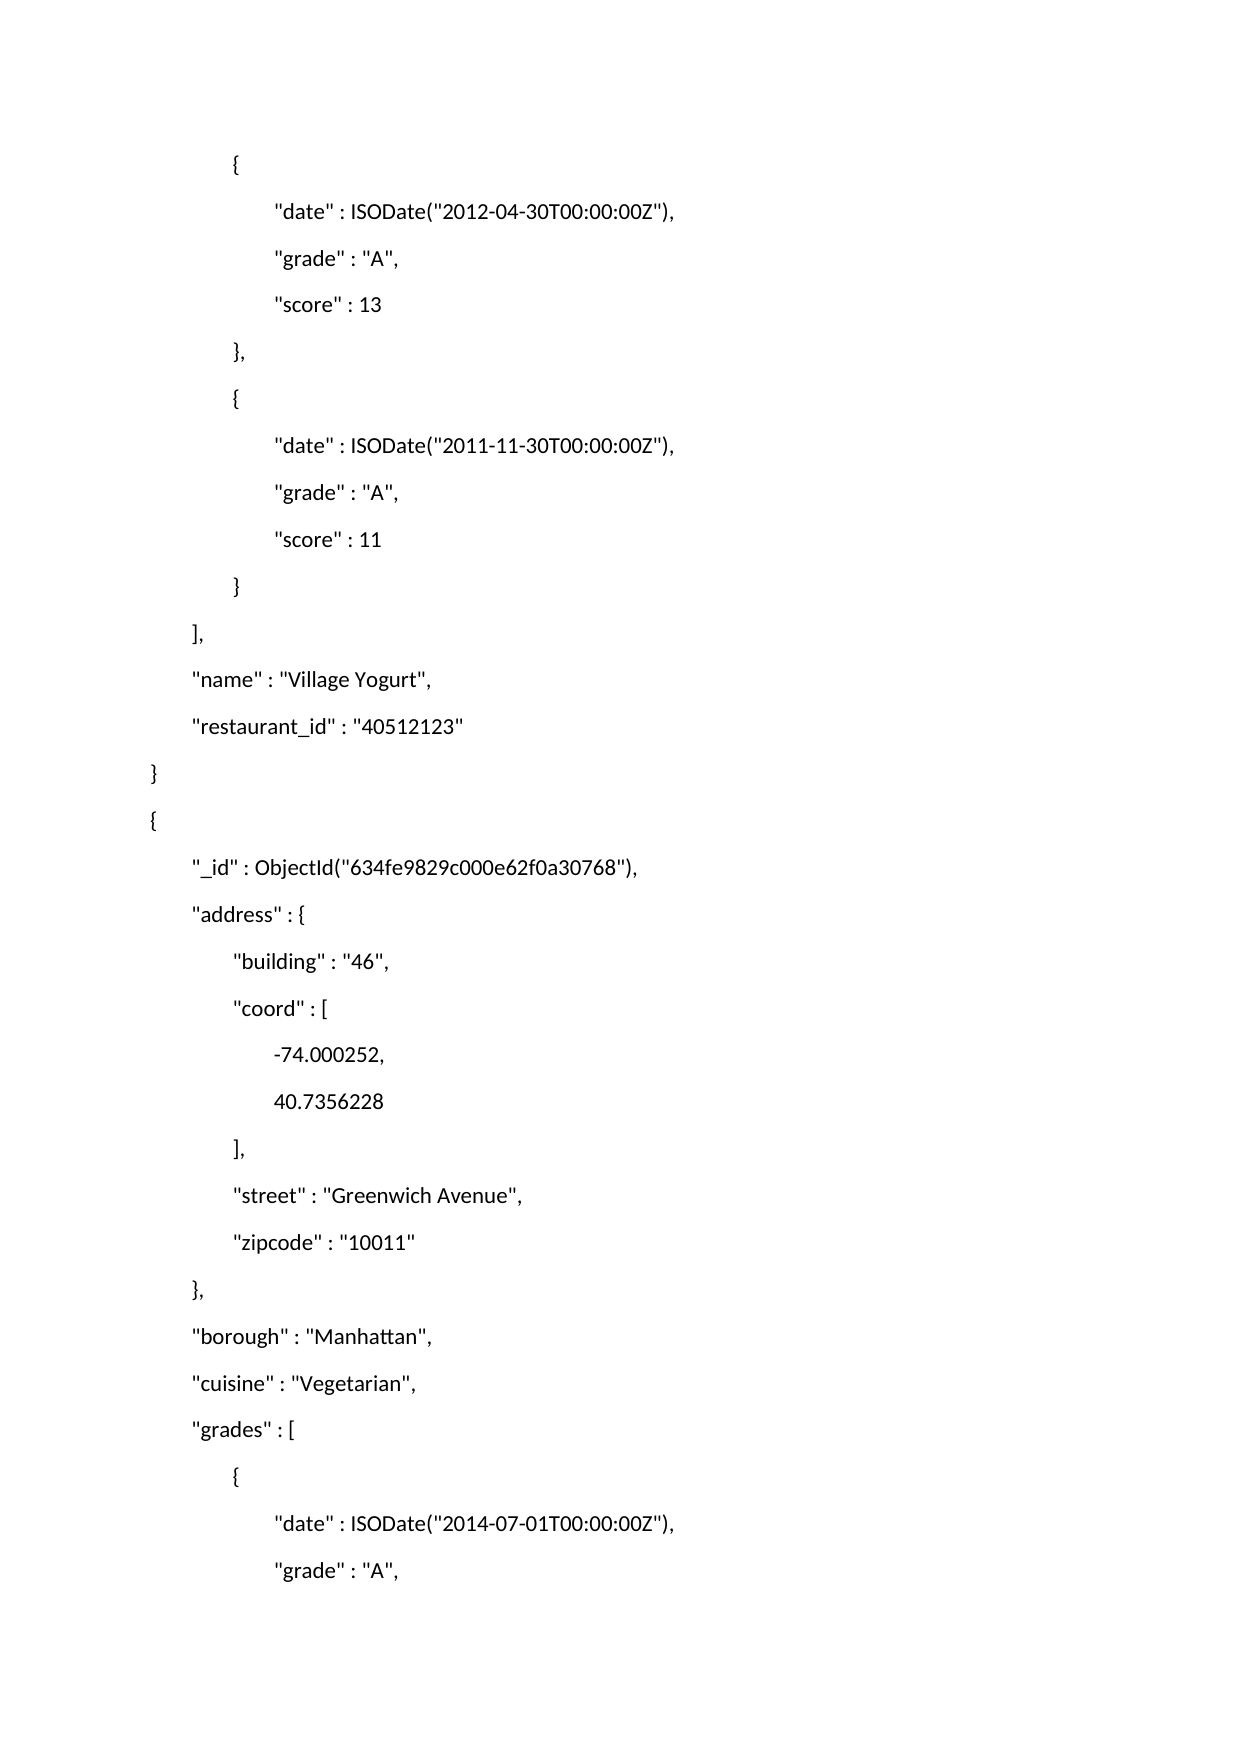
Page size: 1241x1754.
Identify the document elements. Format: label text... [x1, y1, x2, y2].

text "street" : "Greenwich Avenue", [150, 1181, 1090, 1209]
text "score" : 11 [150, 525, 1090, 553]
text "name" : "Village Yogurt", [150, 666, 1090, 694]
text } [150, 759, 1090, 787]
text { [150, 806, 1090, 834]
text { [150, 384, 1090, 412]
text "borough" : "Manhattan", [150, 1322, 1090, 1350]
text "grade" : "A", [150, 478, 1090, 506]
text "_id" : ObjectId("634fe9829c000e62f0a30768"), [150, 853, 1090, 881]
text "grades" : [ [150, 1416, 1090, 1444]
text ], [150, 619, 1090, 647]
text "date" : ISODate("2014-07-01T00:00:00Z"), [150, 1509, 1090, 1537]
text { [150, 1462, 1090, 1491]
text "grade" : "A", [150, 244, 1090, 272]
text "coord" : [ [150, 994, 1090, 1022]
text }, [150, 337, 1090, 366]
text "restaurant_id" : "40512123" [150, 712, 1090, 741]
text "date" : ISODate("2012-04-30T00:00:00Z"), [150, 197, 1090, 225]
text { [150, 150, 1090, 178]
text "cuisine" : "Vegetarian", [150, 1369, 1090, 1397]
text "score" : 13 [150, 291, 1090, 319]
text "grade" : "A", [150, 1556, 1090, 1584]
text -74.000252, [150, 1041, 1090, 1069]
text "date" : ISODate("2011-11-30T00:00:00Z"), [150, 431, 1090, 459]
text ], [150, 1134, 1090, 1162]
text "building" : "46", [150, 947, 1090, 975]
text "address" : { [150, 900, 1090, 928]
text } [150, 572, 1090, 600]
text "zipcode" : "10011" [150, 1228, 1090, 1256]
text 40.7356228 [150, 1087, 1090, 1116]
text }, [150, 1275, 1090, 1303]
